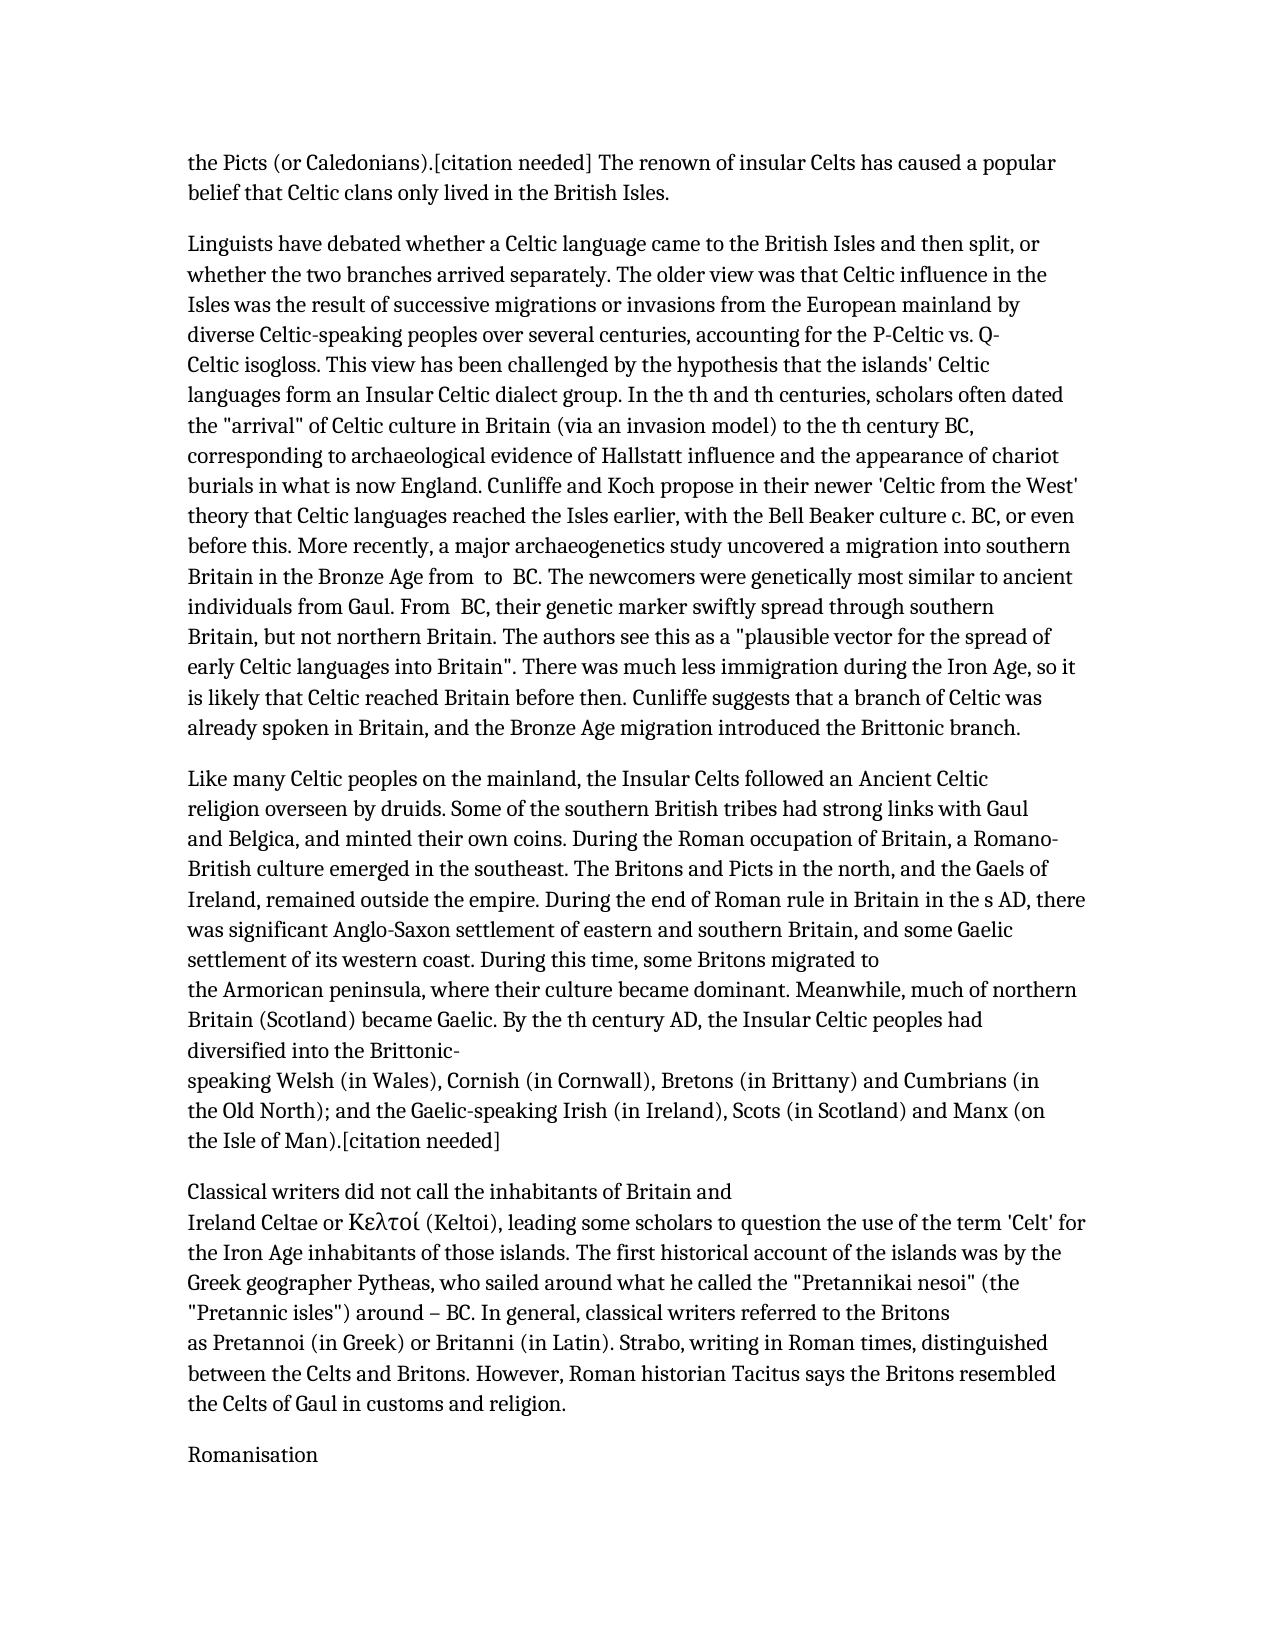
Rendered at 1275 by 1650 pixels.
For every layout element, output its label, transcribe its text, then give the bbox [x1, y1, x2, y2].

text Romanisation [187, 1442, 1087, 1468]
text Classical writers did not call the inhabitants of Britain and Ireland Celtae or Κελτοί (Keltoi), leading some scholars to question the use of the term 'Celt' for the Iron Age inhabitants of those islands. The first historical account of the islands was by the Greek geographer Pytheas, who sailed around what he called the "Pretannikai nesoi" (the "Pretannic isles") around – BC. In general, classical writers referred to the Britons as Pretannoi (in Greek) or Britanni (in Latin). Strabo, writing in Roman times, distinguished between the Celts and Britons. However, Roman historian Tacitus says the Britons resembled the Celts of Gaul in customs and religion. [187, 1179, 1087, 1417]
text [187, 150, 1087, 207]
text Linguists have debated whether a Celtic language came to the British Isles and then split, or whether the two branches arrived separately. The older view was that Celtic influence in the Isles was the result of successive migrations or invasions from the European mainland by diverse Celtic-speaking peoples over several centuries, accounting for the P-Celtic vs. Q-Celtic isogloss. This view has been challenged by the hypothesis that the islands' Celtic languages form an Insular Celtic dialect group. In the th and th centuries, scholars often dated the "arrival" of Celtic culture in Britain (via an invasion model) to the th century BC, corresponding to archaeological evidence of Hallstatt influence and the appearance of chariot burials in what is now England. Cunliffe and Koch propose in their newer 'Celtic from the West' theory that Celtic languages reached the Isles earlier, with the Bell Beaker culture c. BC, or even before this. More recently, a major archaeogenetics study uncovered a migration into southern Britain in the Bronze Age from to BC. The newcomers were genetically most similar to ancient individuals from Gaul. From BC, their genetic marker swiftly spread through southern Britain, but not northern Britain. The authors see this as a "plausible vector for the spread of early Celtic languages into Britain". There was much less immigration during the Iron Age, so it is likely that Celtic reached Britain before then. Cunliffe suggests that a branch of Celtic was already spoken in Britain, and the Bronze Age migration introduced the Brittonic branch. [187, 231, 1087, 741]
text Like many Celtic peoples on the mainland, the Insular Celts followed an Ancient Celtic religion overseen by druids. Some of the southern British tribes had strong links with Gaul and Belgica, and minted their own coins. During the Roman occupation of Britain, a Romano-British culture emerged in the southeast. The Britons and Picts in the north, and the Gaels of Ireland, remained outside the empire. During the end of Roman rule in Britain in the s AD, there was significant Anglo-Saxon settlement of eastern and southern Britain, and some Gaelic settlement of its western coast. During this time, some Britons migrated to the Armorican peninsula, where their culture became dominant. Meanwhile, much of northern Britain (Scotland) became Gaelic. By the th century AD, the Insular Celtic peoples had diversified into the Brittonic-speaking Welsh (in Wales), Cornish (in Cornwall), Bretons (in Brittany) and Cumbrians (in the Old North); and the Gaelic-speaking Irish (in Ireland), Scots (in Scotland) and Manx (on the Isle of Man).[citation needed] [187, 766, 1087, 1154]
